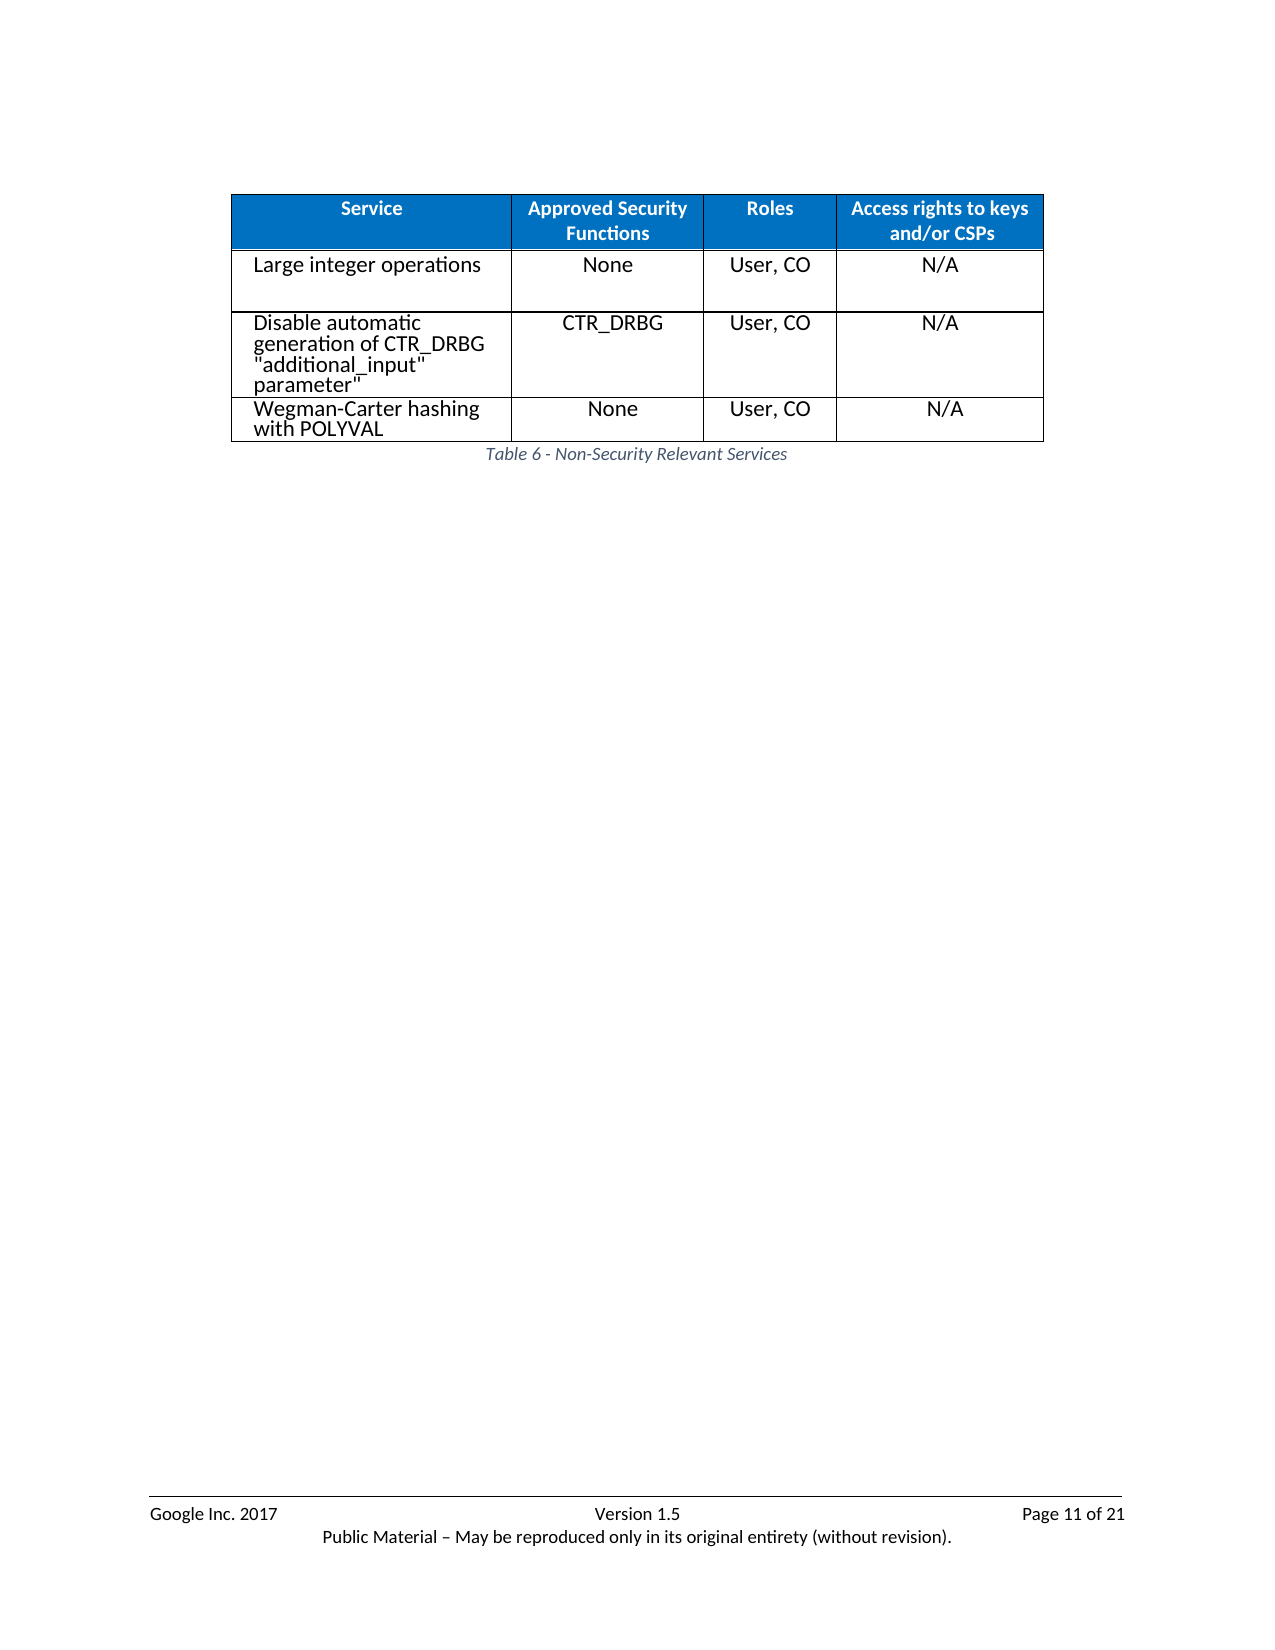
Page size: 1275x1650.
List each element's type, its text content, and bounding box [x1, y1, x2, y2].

table_cell N/A [837, 251, 1043, 311]
table_header Approved Security Functions [512, 195, 703, 249]
table_header Service [232, 195, 511, 249]
table_cell Disable automatic generation of CTR_DRBG "additional_input" parameter" [232, 313, 511, 397]
table_cell Wegman-Carter hashing with POLYVAL [232, 398, 511, 441]
table_cell None [512, 251, 703, 311]
table_cell Large integer operations [232, 251, 511, 311]
table_cell CTR_DRBG [512, 313, 703, 397]
table_cell None [512, 398, 703, 441]
table_cell User, CO [704, 398, 836, 441]
table_header Access rights to keys and/or CSPs [837, 195, 1043, 249]
table_cell User, CO [704, 251, 836, 311]
table_header Roles [704, 195, 836, 249]
table_cell N/A [837, 398, 1043, 441]
table_cell User, CO [704, 313, 836, 397]
table_cell N/A [837, 313, 1043, 397]
